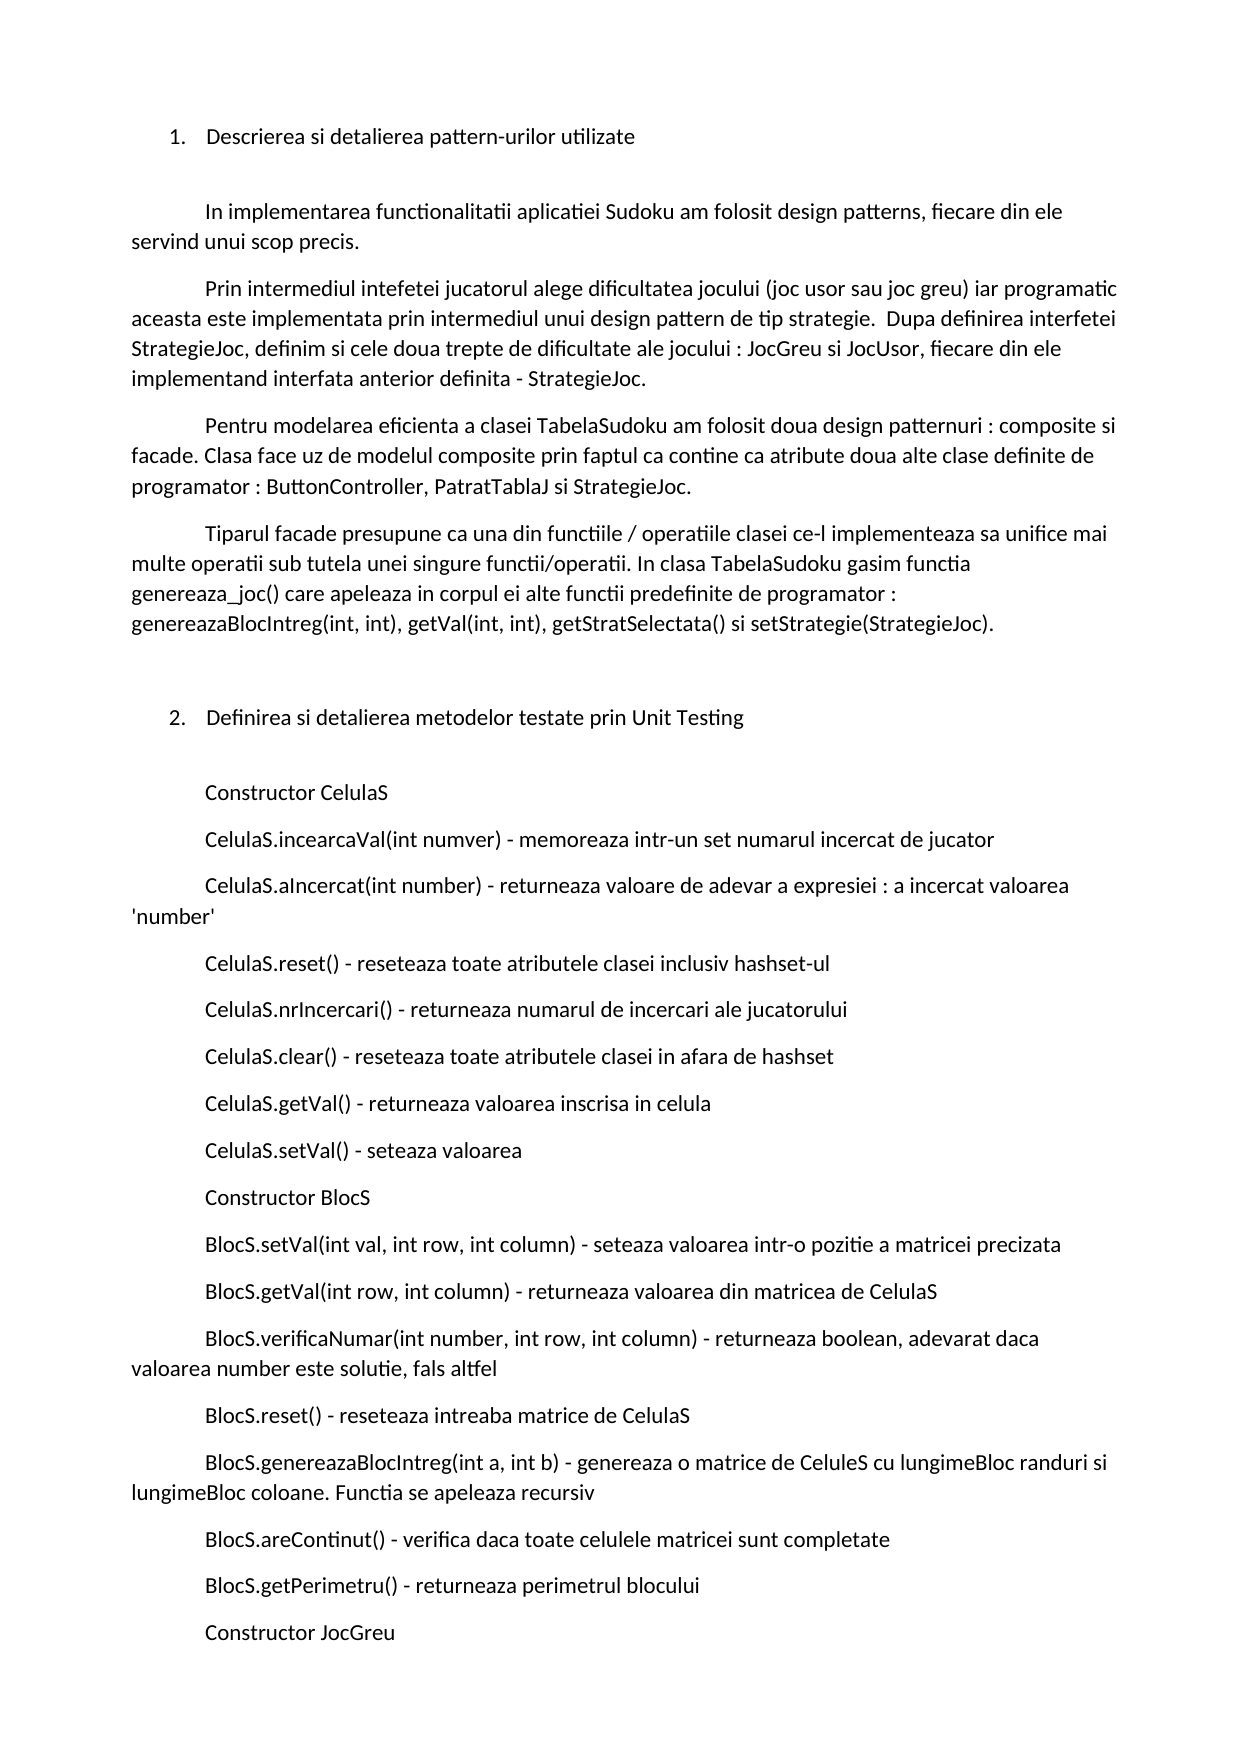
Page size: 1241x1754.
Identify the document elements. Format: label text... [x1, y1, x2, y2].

text CelulaS.nrIncercari() - returneaza numarul de incercari ale jucatorului [131, 996, 1125, 1024]
text Constructor CelulaS [131, 778, 1125, 806]
text BlocS.areContinut() - verifica daca toate celulele matricei sunt completate [131, 1525, 1125, 1553]
text Tiparul facade presupune ca una din functiile / operatiile clasei ce-l implementeaza sa unifice mai multe operatii sub tutela unei singure functii/operatii. In clasa TabelaSudoku gasim functia genereaza_joc() care apeleaza in corpul ei alte functii predefinite de programator : genereazaBlocIntreg(int, int), getVal(int, int), getStratSelectata() si setStrategie(StrategieJoc). [131, 519, 1125, 637]
text BlocS.genereazaBlocIntreg(int a, int b) - genereaza o matrice de CeluleS cu lungimeBloc randuri si lungimeBloc coloane. Functia se apeleaza recursiv [131, 1448, 1125, 1506]
text In implementarea functionalitatii aplicatiei Sudoku am folosit design patterns, fiecare din ele servind unui scop precis. [131, 197, 1125, 255]
text CelulaS.incearcaVal(int numver) - memoreaza intr-un set numarul incercat de jucator [131, 825, 1125, 853]
text BlocS.getPerimetru() - returneaza perimetrul blocului [131, 1572, 1125, 1600]
text BlocS.setVal(int val, int row, int column) - seteaza valoarea intr-o pozitie a matricei precizata [131, 1230, 1125, 1258]
text CelulaS.clear() - reseteaza toate atributele clasei in afara de hashset [131, 1042, 1125, 1071]
text CelulaS.reset() - reseteaza toate atributele clasei inclusiv hashset-ul [131, 949, 1125, 977]
list Definirea si detalierea metodelor testate prin Unit Testing [169, 703, 1125, 731]
text CelulaS.setVal() - seteaza valoarea [131, 1136, 1125, 1164]
text BlocS.verificaNumar(int number, int row, int column) - returneaza boolean, adevarat daca valoarea number este solutie, fals altfel [131, 1324, 1125, 1382]
text CelulaS.getVal() - returneaza valoarea inscrisa in celula [131, 1089, 1125, 1117]
list Descrierea si detalierea pattern-urilor utilizate [169, 122, 1125, 150]
text BlocS.reset() - reseteaza intreaba matrice de CelulaS [131, 1401, 1125, 1429]
text Prin intermediul intefetei jucatorul alege dificultatea jocului (joc usor sau joc greu) iar programatic aceasta este implementata prin intermediul unui design pattern de tip strategie. Dupa definirea interfetei StrategieJoc, definim si cele doua trepte de dificultate ale jocului : JocGreu si JocUsor, fiecare din ele implementand interfata anterior definita - StrategieJoc. [131, 274, 1125, 392]
text Constructor JocGreu [131, 1618, 1125, 1647]
text Constructor BlocS [131, 1183, 1125, 1211]
text Pentru modelarea eficienta a clasei TabelaSudoku am folosit doua design patternuri : composite si facade. Clasa face uz de modelul composite prin faptul ca contine ca atribute doua alte clase definite de programator : ButtonController, PatratTablaJ si StrategieJoc. [131, 411, 1125, 500]
text BlocS.getVal(int row, int column) - returneaza valoarea din matricea de CelulaS [131, 1277, 1125, 1305]
text CelulaS.aIncercat(int number) - returneaza valoare de adevar a expresiei : a incercat valoarea 'number' [131, 872, 1125, 930]
